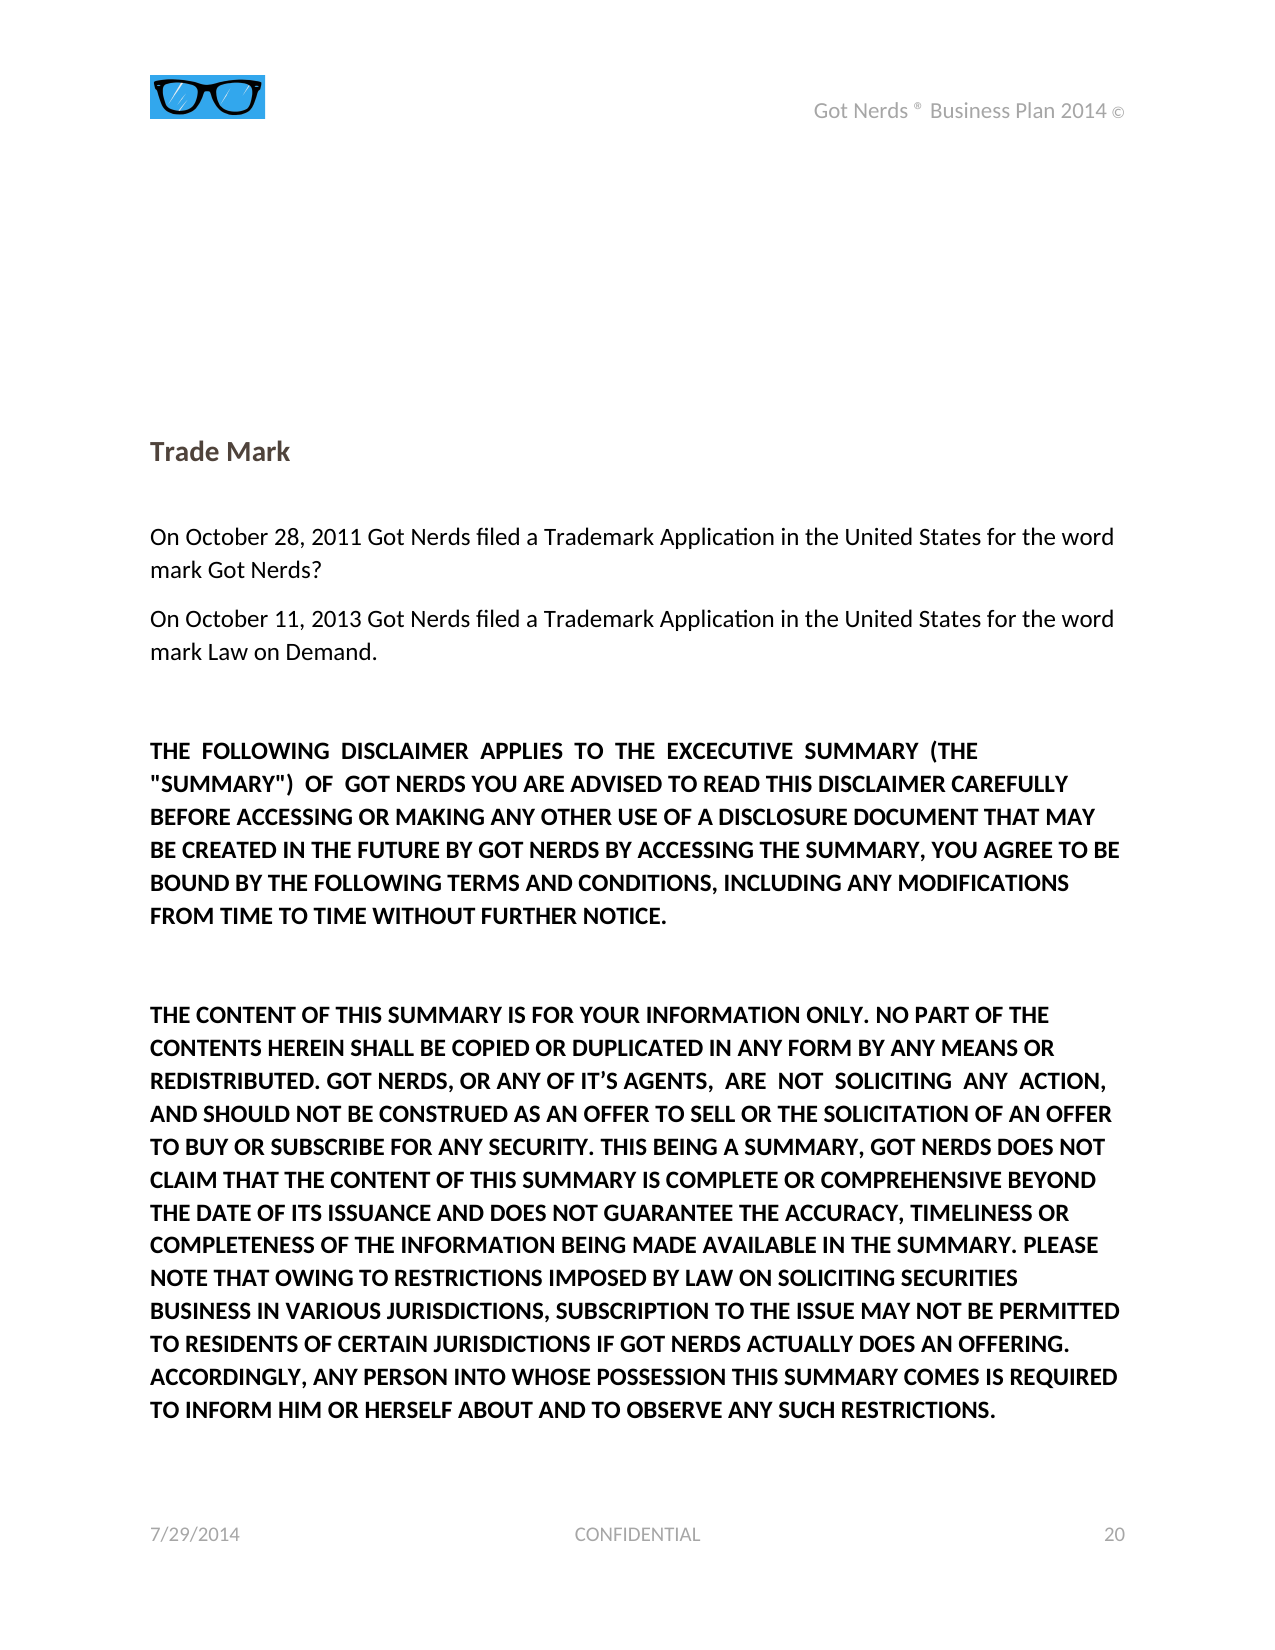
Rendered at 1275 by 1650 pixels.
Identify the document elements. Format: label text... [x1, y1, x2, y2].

subtitle Trade Mark [150, 433, 1125, 468]
text On October 11, 2013 Got Nerds filed a Trademark Application in the United States for the word mark Law on Demand. [150, 603, 1125, 667]
text THE CONTENT OF THIS SUMMARY IS FOR YOUR INFORMATION ONLY. NO PART OF THE CONTENTS HEREIN SHALL BE COPIED OR DUPLICATED IN ANY FORM BY ANY MEANS OR REDISTRIBUTED. GOT NERDS, OR ANY OF IT’S AGENTS, ARE NOT SOLICITING ANY ACTION, AND SHOULD NOT BE CONSTRUED AS AN OFFER TO SELL OR THE SOLICITATION OF AN OFFER TO BUY OR SUBSCRIBE FOR ANY SECURITY. THIS BEING A SUMMARY, GOT NERDS DOES NOT CLAIM THAT THE CONTENT OF THIS SUMMARY IS COMPLETE OR COMPREHENSIVE BEYOND THE DATE OF ITS ISSUANCE AND DOES NOT GUARANTEE THE ACCURACY, TIMELINESS OR COMPLETENESS OF THE INFORMATION BEING MADE AVAILABLE IN THE SUMMARY. PLEASE NOTE THAT OWING TO RESTRICTIONS IMPOSED BY LAW ON SOLICITING SECURITIES BUSINESS IN VARIOUS JURISDICTIONS, SUBSCRIPTION TO THE ISSUE MAY NOT BE PERMITTED TO RESIDENTS OF CERTAIN JURISDICTIONS IF GOT NERDS ACTUALLY DOES AN OFFERING. ACCORDINGLY, ANY PERSON INTO WHOSE POSSESSION THIS SUMMARY COMES IS REQUIRED TO INFORM HIM OR HERSELF ABOUT AND TO OBSERVE ANY SUCH RESTRICTIONS. [150, 999, 1125, 1425]
picture [150, 75, 265, 119]
text On October 28, 2011 Got Nerds filed a Trademark Application in the United States for the word mark Got Nerds? [150, 521, 1125, 584]
text THE FOLLOWING DISCLAIMER APPLIES TO THE EXCECUTIVE SUMMARY (THE "SUMMARY") OF GOT NERDS YOU ARE ADVISED TO READ THIS DISCLAIMER CAREFULLY BEFORE ACCESSING OR MAKING ANY OTHER USE OF A DISCLOSURE DOCUMENT THAT MAY BE CREATED IN THE FUTURE BY GOT NERDS BY ACCESSING THE SUMMARY, YOU AGREE TO BE BOUND BY THE FOLLOWING TERMS AND CONDITIONS, INCLUDING ANY MODIFICATIONS FROM TIME TO TIME WITHOUT FURTHER NOTICE. [150, 736, 1125, 931]
